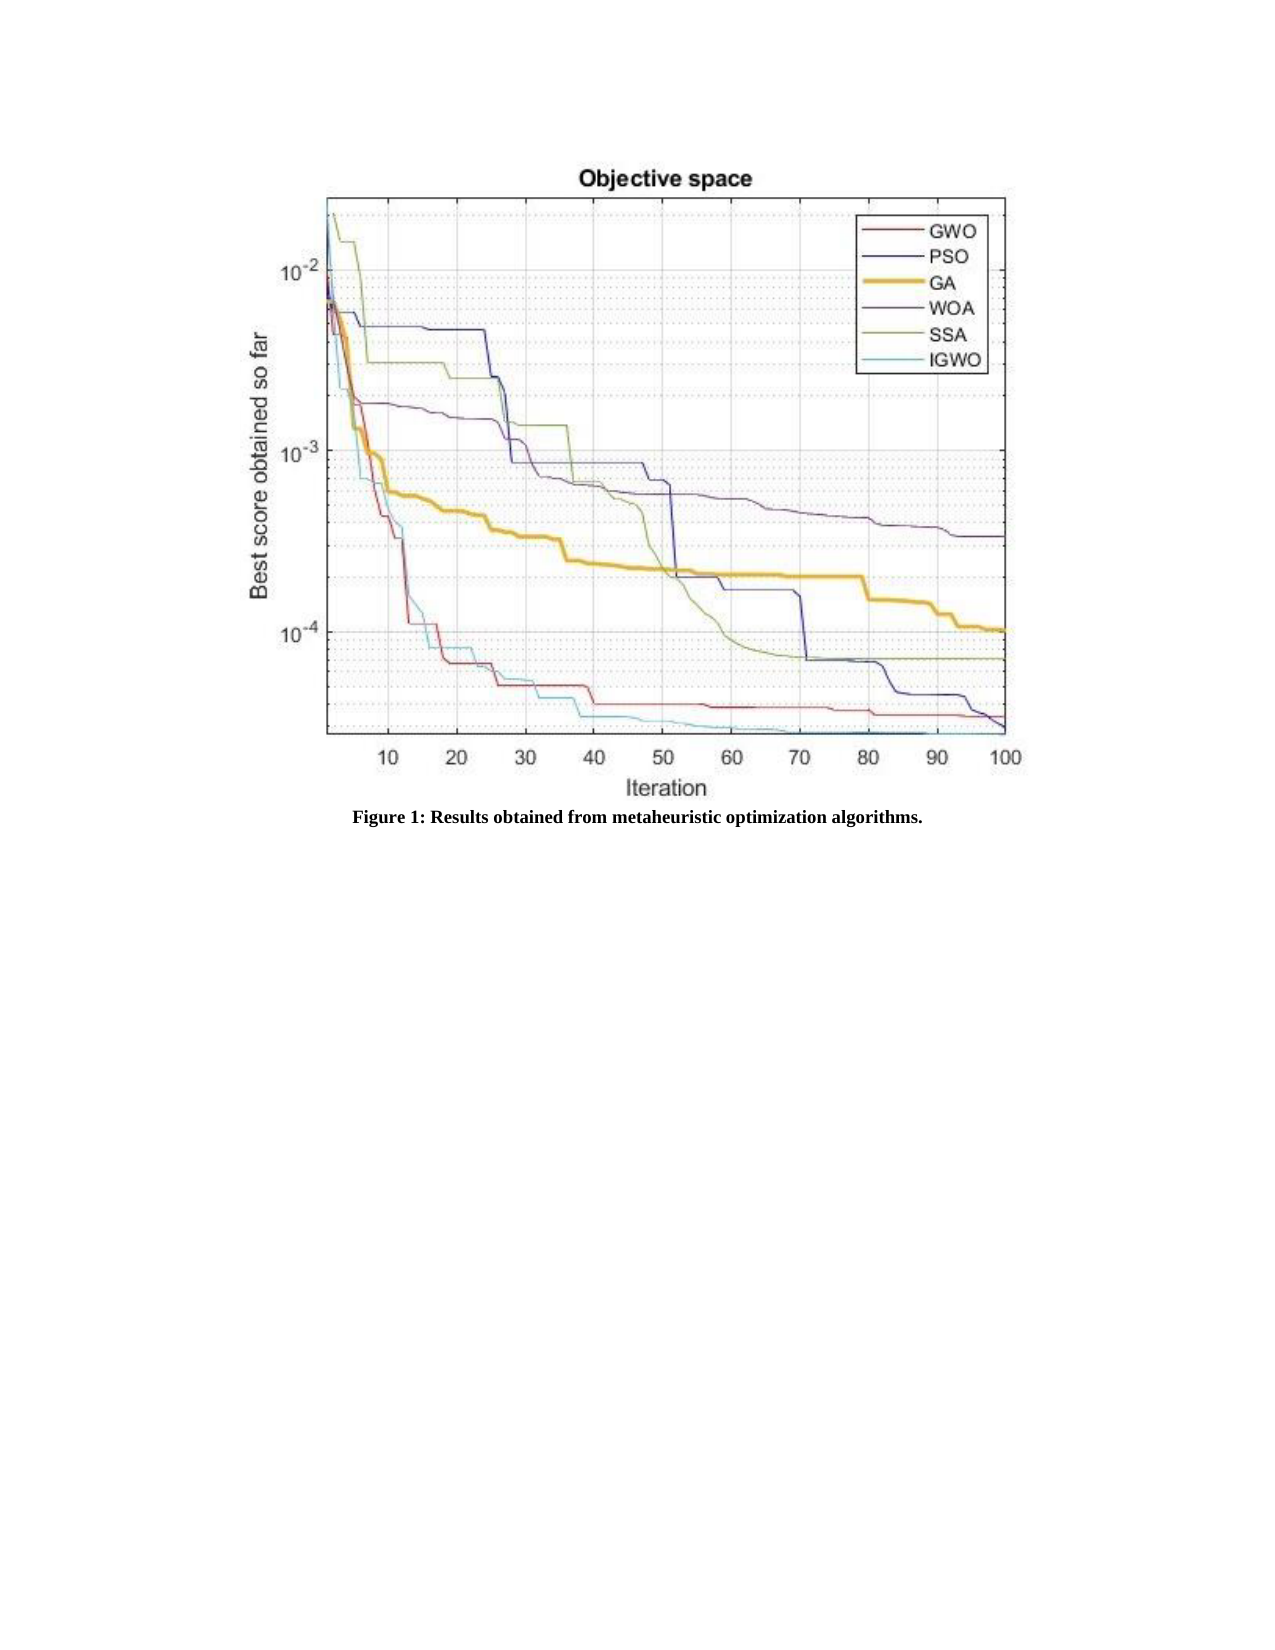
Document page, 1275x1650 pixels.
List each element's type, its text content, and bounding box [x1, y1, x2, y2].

picture [240, 150, 1036, 807]
text Figure 1: Results obtained from metaheuristic optimization algorithms. [150, 806, 1125, 828]
